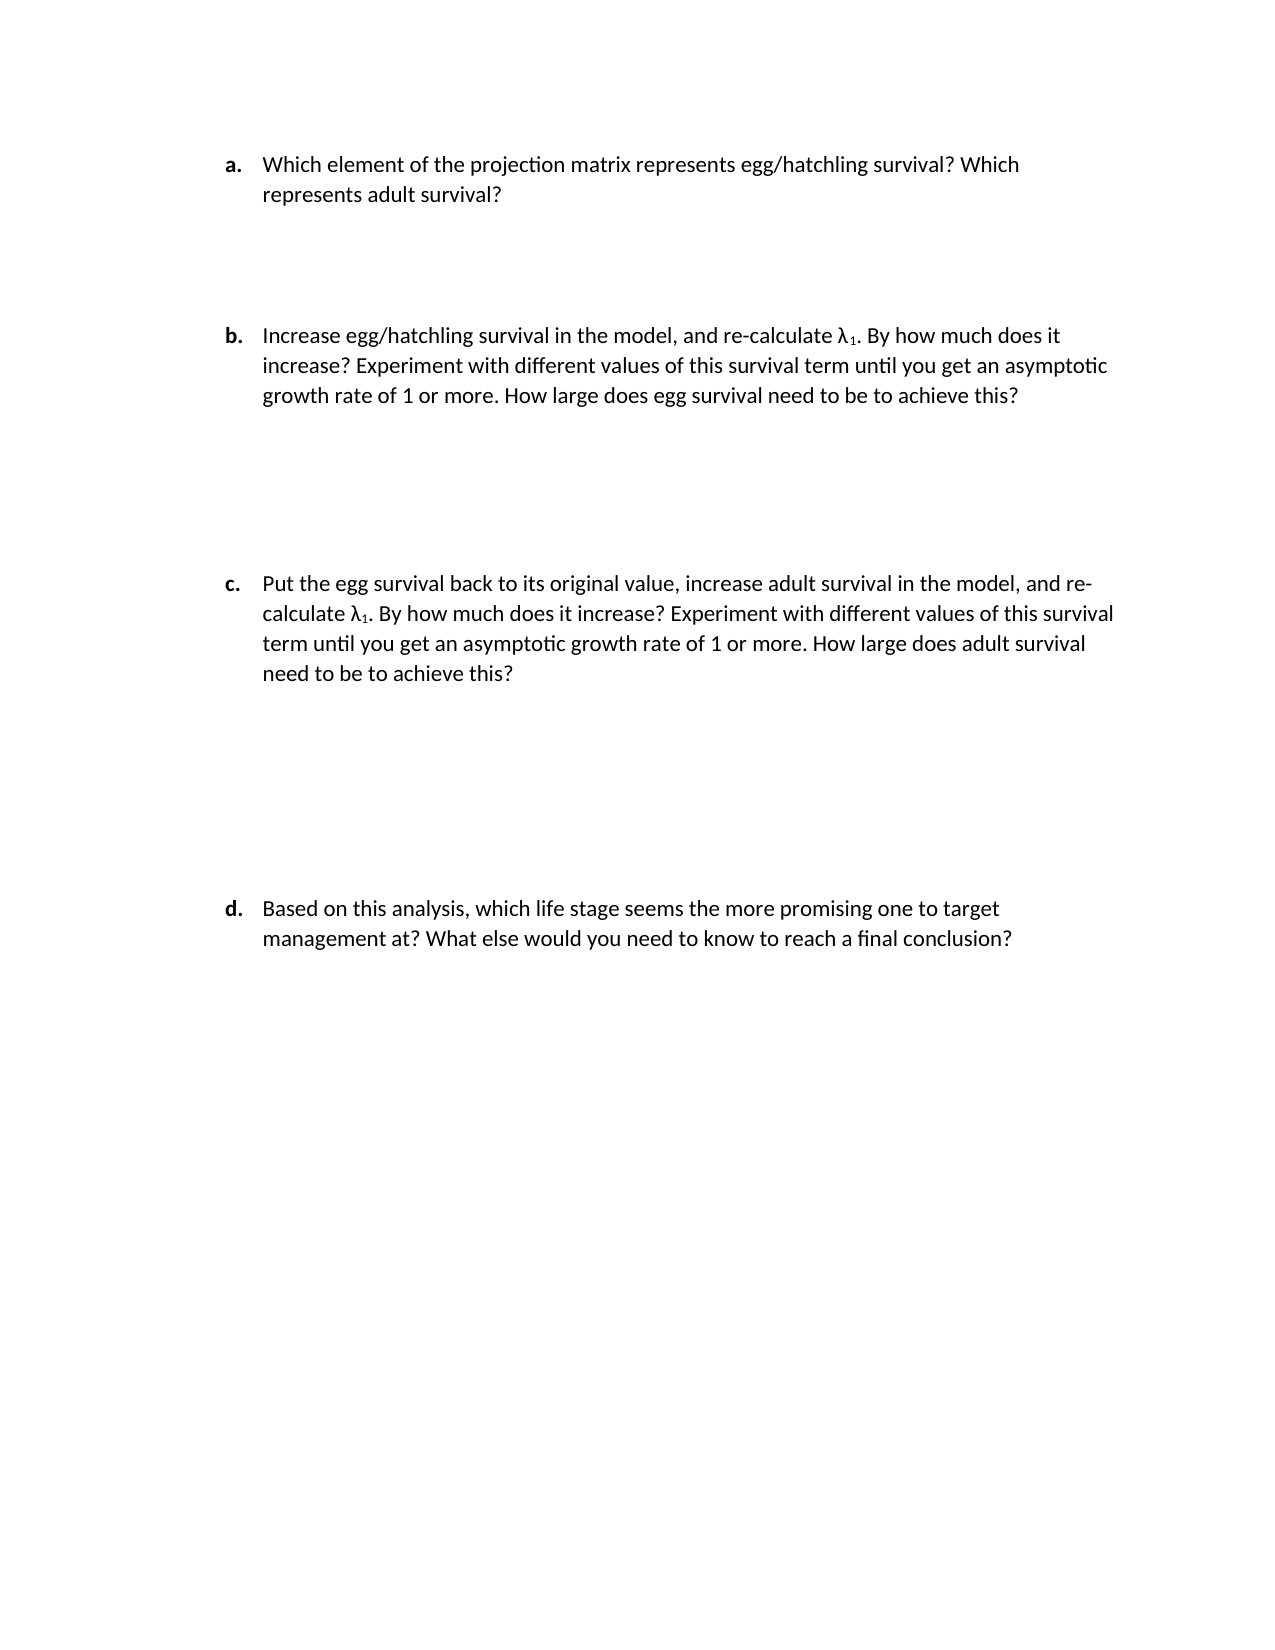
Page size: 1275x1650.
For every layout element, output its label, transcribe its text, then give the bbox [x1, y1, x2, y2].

list Based on this analysis, which life stage seems the more promising one to target management at? What else would you need to know to reach a final conclusion? [225, 894, 1125, 952]
list Which element of the projection matrix represents egg/hatchling survival? Which represents adult survival? [225, 150, 1125, 208]
list Put the egg survival back to its original value, increase adult survival in the model, and re-calculate λ1. By how much does it increase? Experiment with different values of this survival term until you get an asymptotic growth rate of 1 or more. How large does adult survival need to be to achieve this? [225, 569, 1125, 687]
list Increase egg/hatchling survival in the model, and re-calculate λ1. By how much does it increase? Experiment with different values of this survival term until you get an asymptotic growth rate of 1 or more. How large does egg survival need to be to achieve this? [225, 321, 1125, 409]
